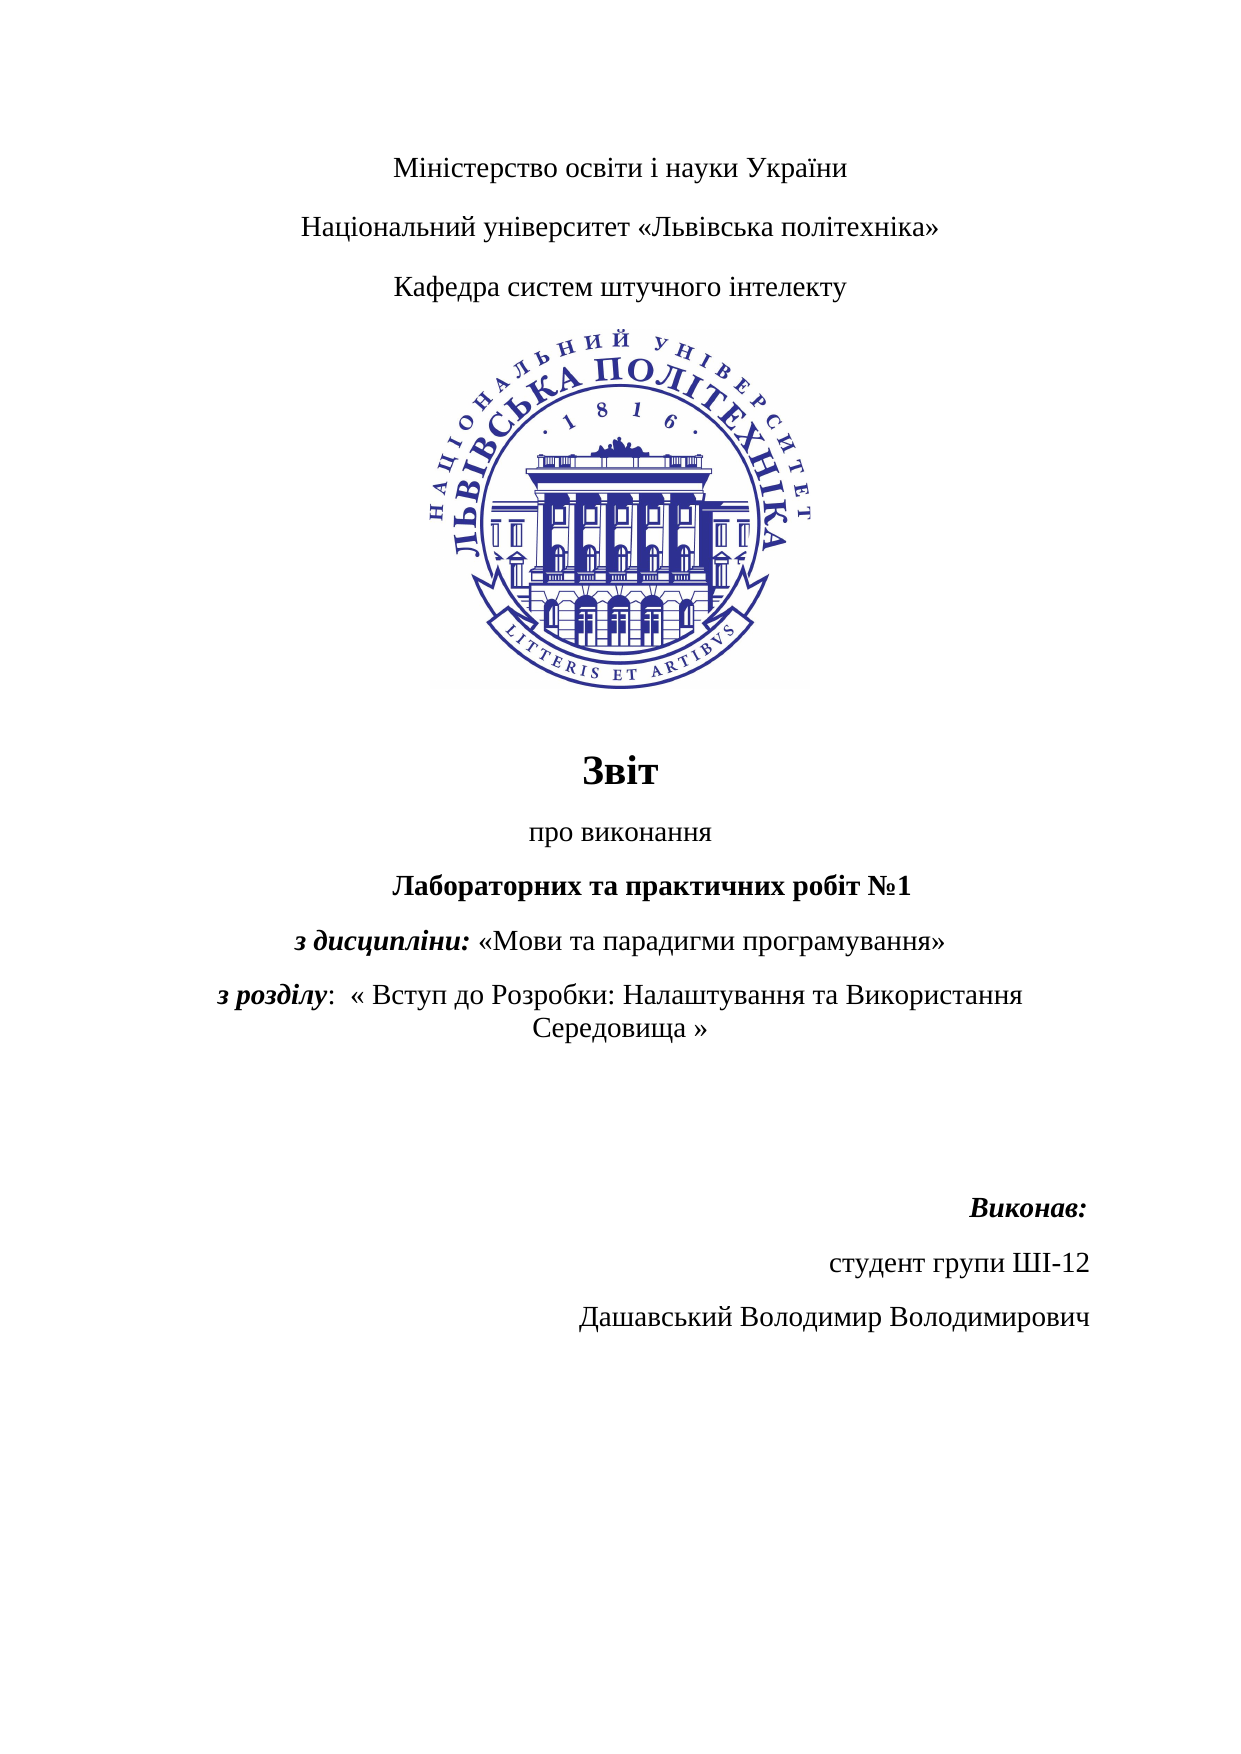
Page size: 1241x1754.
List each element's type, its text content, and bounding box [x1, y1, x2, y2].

text Виконав: [150, 1190, 1090, 1224]
text про виконання [150, 814, 1090, 847]
text з дисципліни: «Мови та парадигми програмування» [150, 923, 1090, 956]
text Дашавський Володимир Володимирович [150, 1299, 1090, 1333]
text студент групи ШІ-12 [150, 1245, 1090, 1278]
text Кафедра систем штучного інтелекту [150, 269, 1090, 302]
text Звіт [150, 745, 1090, 793]
text Лабораторних та практичних робіт №1 [150, 868, 1090, 902]
text Міністерство освіти і науки України [150, 150, 1090, 183]
picture [429, 329, 811, 689]
text з розділу: « Вступ до Розробки: Налаштування та Використання Середовища » [150, 977, 1090, 1044]
text Національний університет «Львівська політехніка» [150, 209, 1090, 243]
